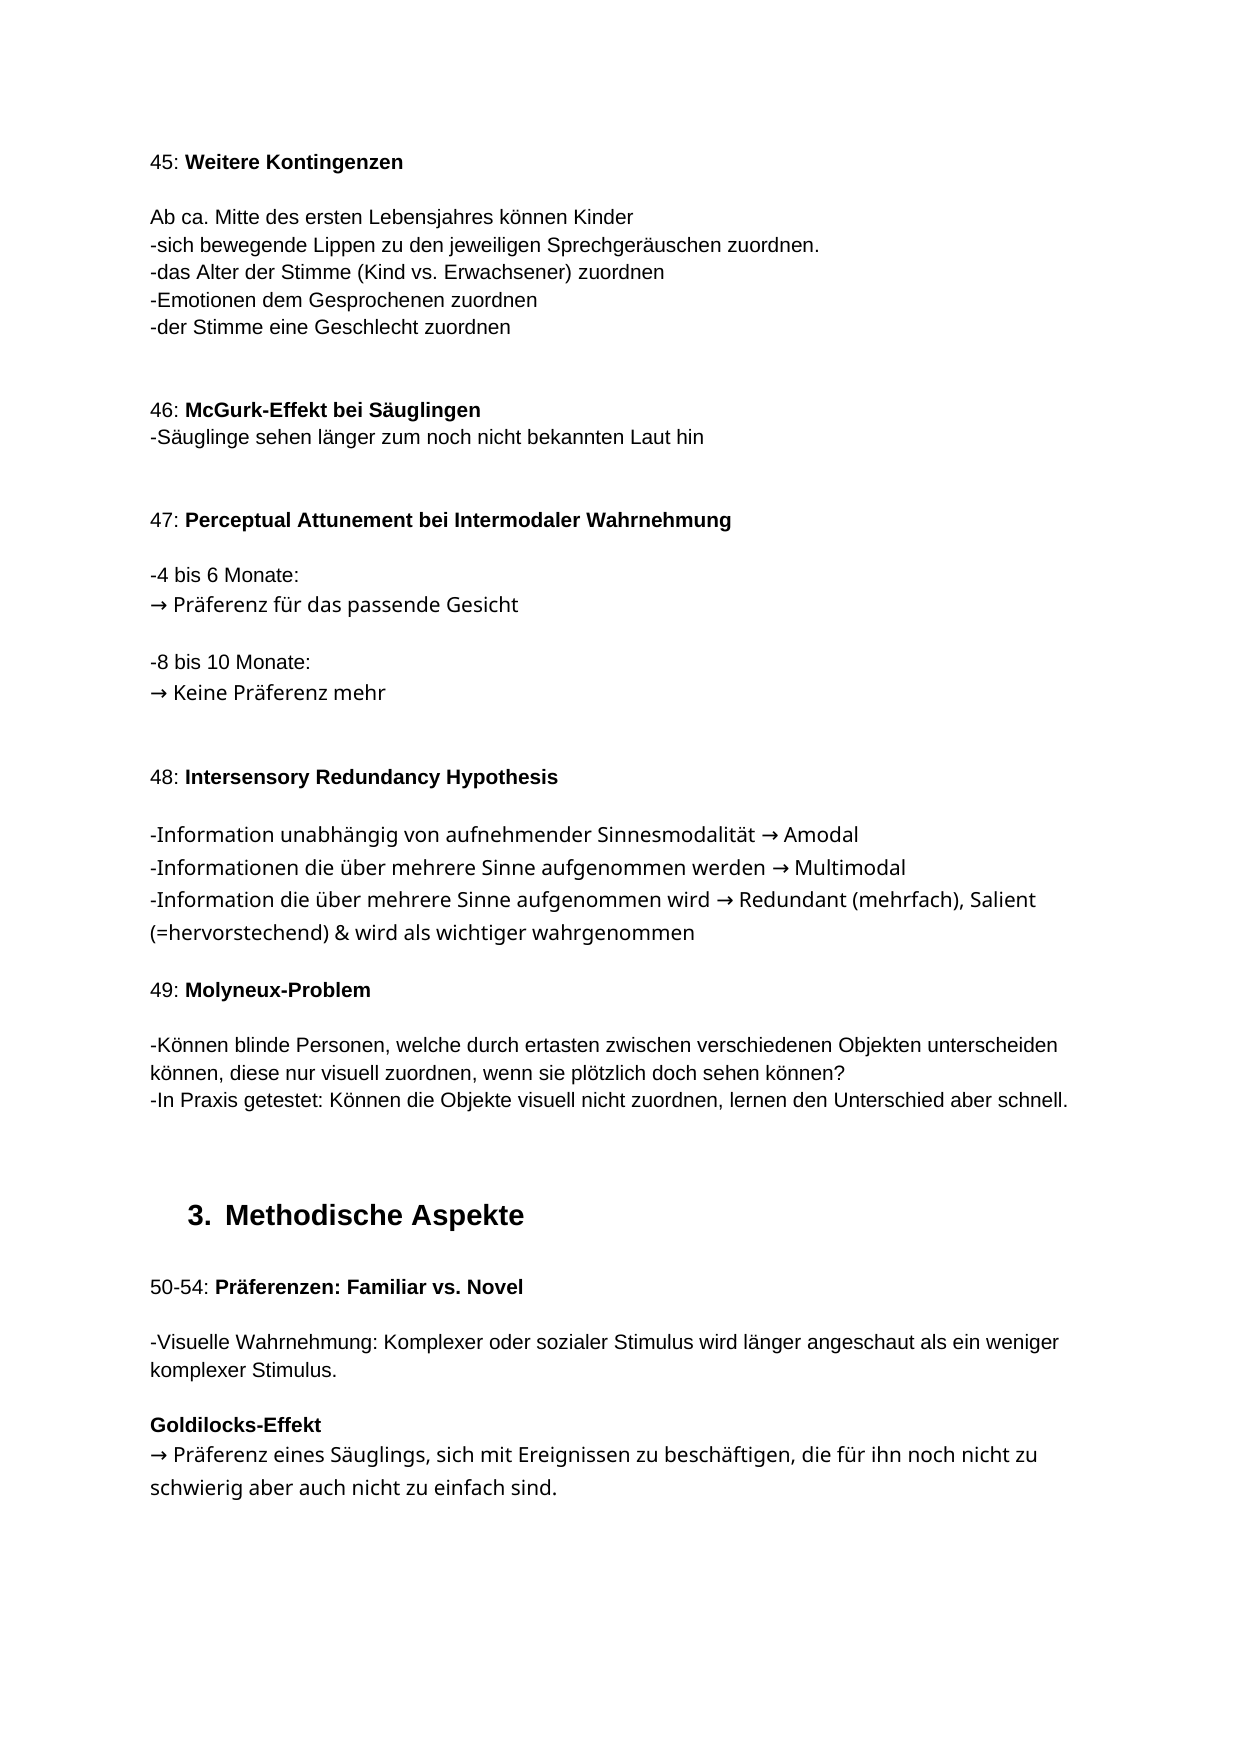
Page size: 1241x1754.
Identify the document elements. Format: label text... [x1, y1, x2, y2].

text 50-54: Präferenzen: Familiar vs. Novel [150, 1275, 1090, 1299]
text -4 bis 6 Monate: [150, 562, 1090, 586]
text -Säuglinge sehen länger zum noch nicht bekannten Laut hin [150, 425, 1090, 449]
text -Emotionen dem Gesprochenen zuordnen [150, 287, 1090, 311]
text → Präferenz eines Säuglings, sich mit Ereignissen zu beschäftigen, die für ihn noch nicht zu schwierig aber auch nicht zu einfach sind. [150, 1440, 1090, 1501]
text Goldilocks-Effekt [150, 1413, 1090, 1437]
text -der Stimme eine Geschlecht zuordnen [150, 315, 1090, 339]
text 49: Molyneux-Problem [150, 978, 1090, 1002]
text -Information die über mehrere Sinne aufgenommen wird → Redundant (mehrfach), Salient (=hervorstechend) & wird als wichtiger wahrgenommen [150, 885, 1090, 946]
text -Informationen die über mehrere Sinne aufgenommen werden → Multimodal [150, 853, 1090, 881]
text 47: Perceptual Attunement bei Intermodaler Wahrnehmung [150, 507, 1090, 531]
text -Information unabhängig von aufnehmender Sinnesmodalität → Amodal [150, 820, 1090, 849]
text -In Praxis getestet: Können die Objekte visuell nicht zuordnen, lernen den Unterschied aber schnell. [150, 1088, 1090, 1112]
text -8 bis 10 Monate: [150, 650, 1090, 674]
text → Keine Präferenz mehr [150, 678, 1090, 706]
text -das Alter der Stimme (Kind vs. Erwachsener) zuordnen [150, 260, 1090, 284]
text → Präferenz für das passende Gesicht [150, 590, 1090, 618]
text 45: Weitere Kontingenzen [150, 150, 1090, 174]
text 48: Intersensory Redundancy Hypothesis [150, 765, 1090, 789]
text 46: McGurk-Effekt bei Säuglingen [150, 397, 1090, 421]
text -Können blinde Personen, welche durch ertasten zwischen verschiedenen Objekten unterscheiden können, diese nur visuell zuordnen, wenn sie plötzlich doch sehen können? [150, 1033, 1090, 1084]
text -sich bewegende Lippen zu den jeweiligen Sprechgeräuschen zuordnen. [150, 232, 1090, 256]
text -Visuelle Wahrnehmung: Komplexer oder sozialer Stimulus wird länger angeschaut als ein weniger komplexer Stimulus. [150, 1330, 1090, 1382]
text Ab ca. Mitte des ersten Lebensjahres können Kinder [150, 205, 1090, 229]
list Methodische Aspekte [187, 1198, 1090, 1232]
